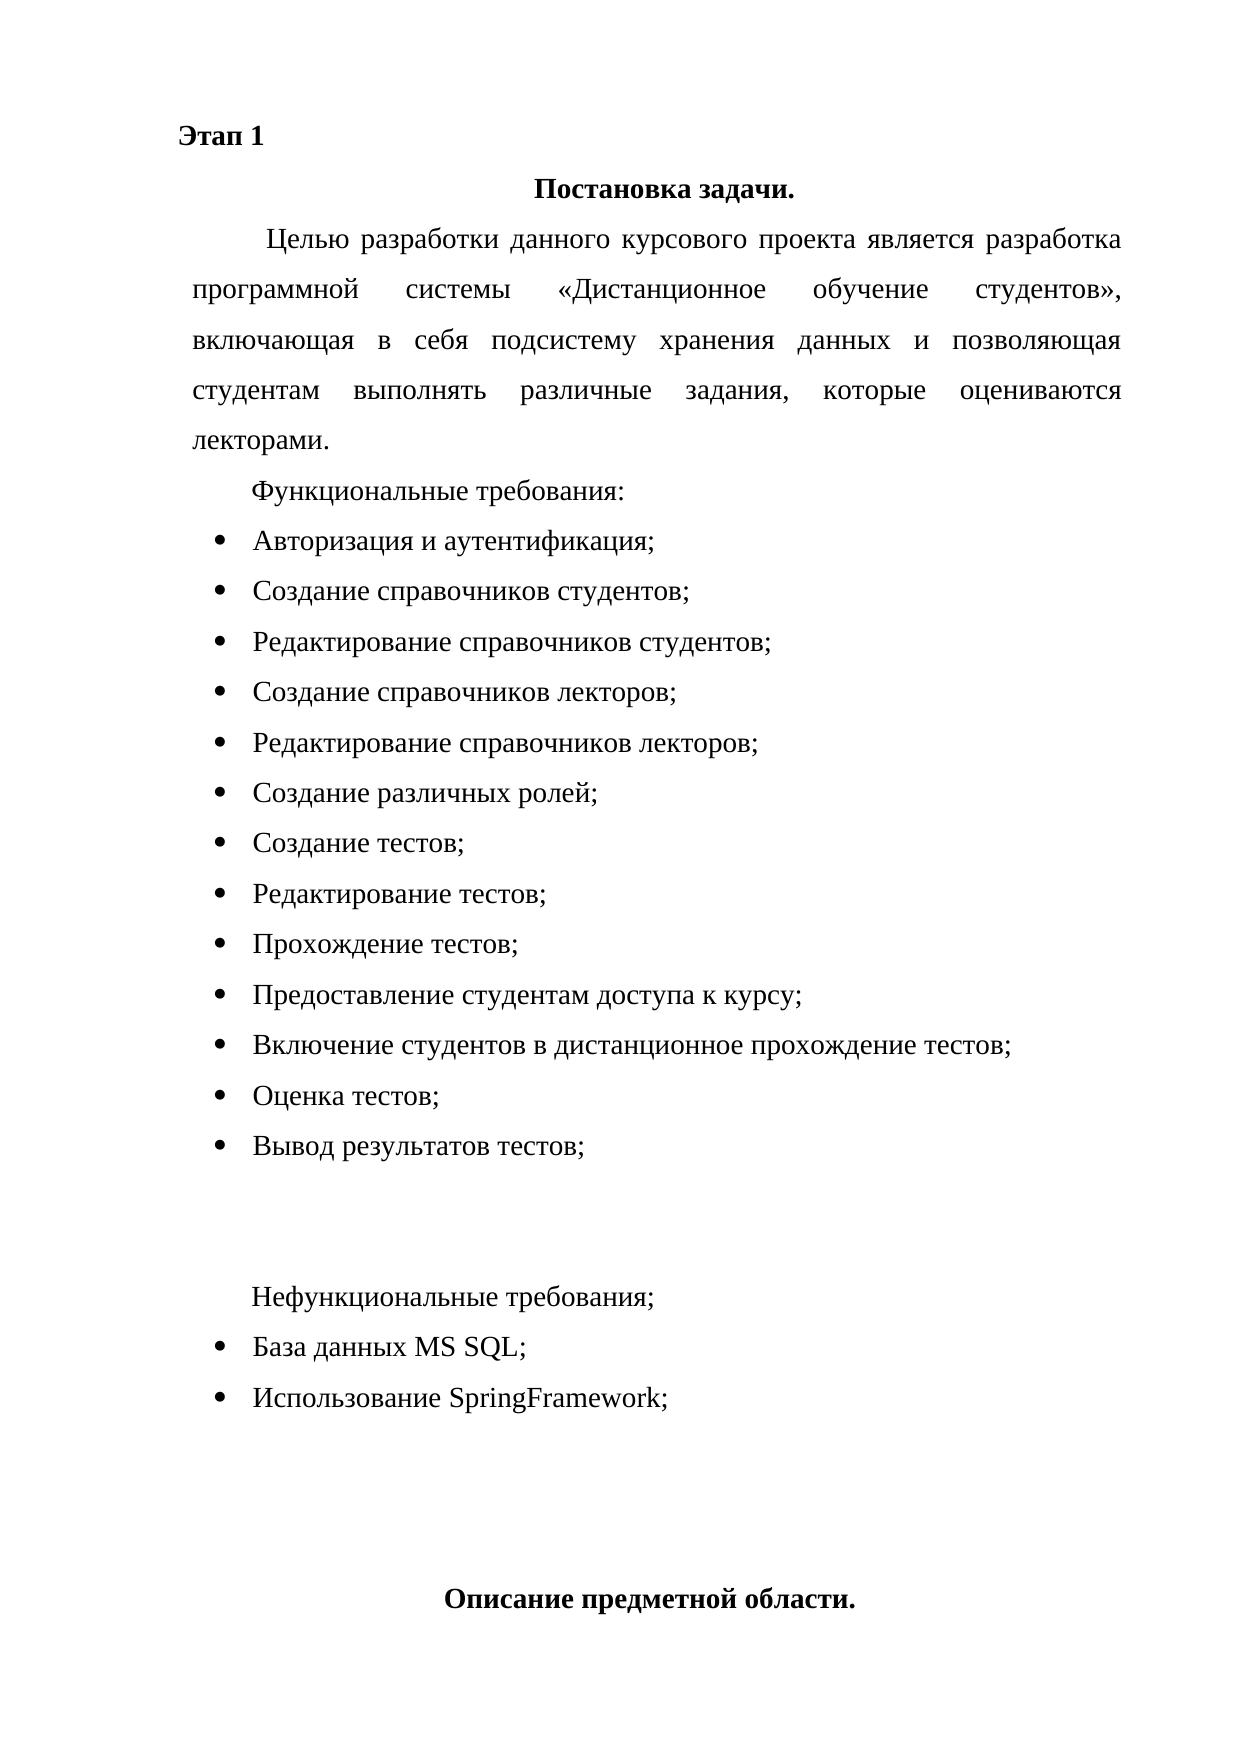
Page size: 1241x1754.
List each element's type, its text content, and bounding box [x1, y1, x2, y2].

list Редактирование справочников студентов; [215, 624, 1122, 658]
text Описание предметной области. [177, 1581, 1122, 1615]
text Этап 1 [177, 118, 1152, 152]
list База данных MS SQL; [215, 1329, 1122, 1363]
list Вывод результатов тестов; [215, 1128, 1122, 1162]
list Оценка тестов; [215, 1078, 1122, 1111]
text Функциональные требования: [177, 473, 1122, 506]
list Создание тестов; [215, 826, 1122, 859]
list Предоставление студентам доступа к курсу; [215, 977, 1122, 1011]
list Создание справочников студентов; [215, 573, 1122, 607]
text Целью разработки данного курсового проекта является разработка программной системы «Дистанционное обучение студентов», включающая в себя подсистему хранения данных и позволяющая студентам выполнять различные задания, которые оцениваются лекторами. [192, 221, 1122, 456]
list Использование SpringFramework; [215, 1380, 1122, 1413]
list Включение студентов в дистанционное прохождение тестов; [215, 1027, 1122, 1061]
list Редактирование тестов; [215, 876, 1122, 910]
text Нефункциональные требования; [251, 1279, 1122, 1313]
list Редактирование справочников лекторов; [215, 725, 1122, 758]
text Постановка задачи. [207, 171, 1122, 204]
list Создание справочников лекторов; [215, 674, 1122, 708]
list Авторизация и аутентификация; [215, 523, 1122, 557]
list Создание различных ролей; [215, 775, 1122, 809]
list Прохождение тестов; [215, 926, 1122, 960]
